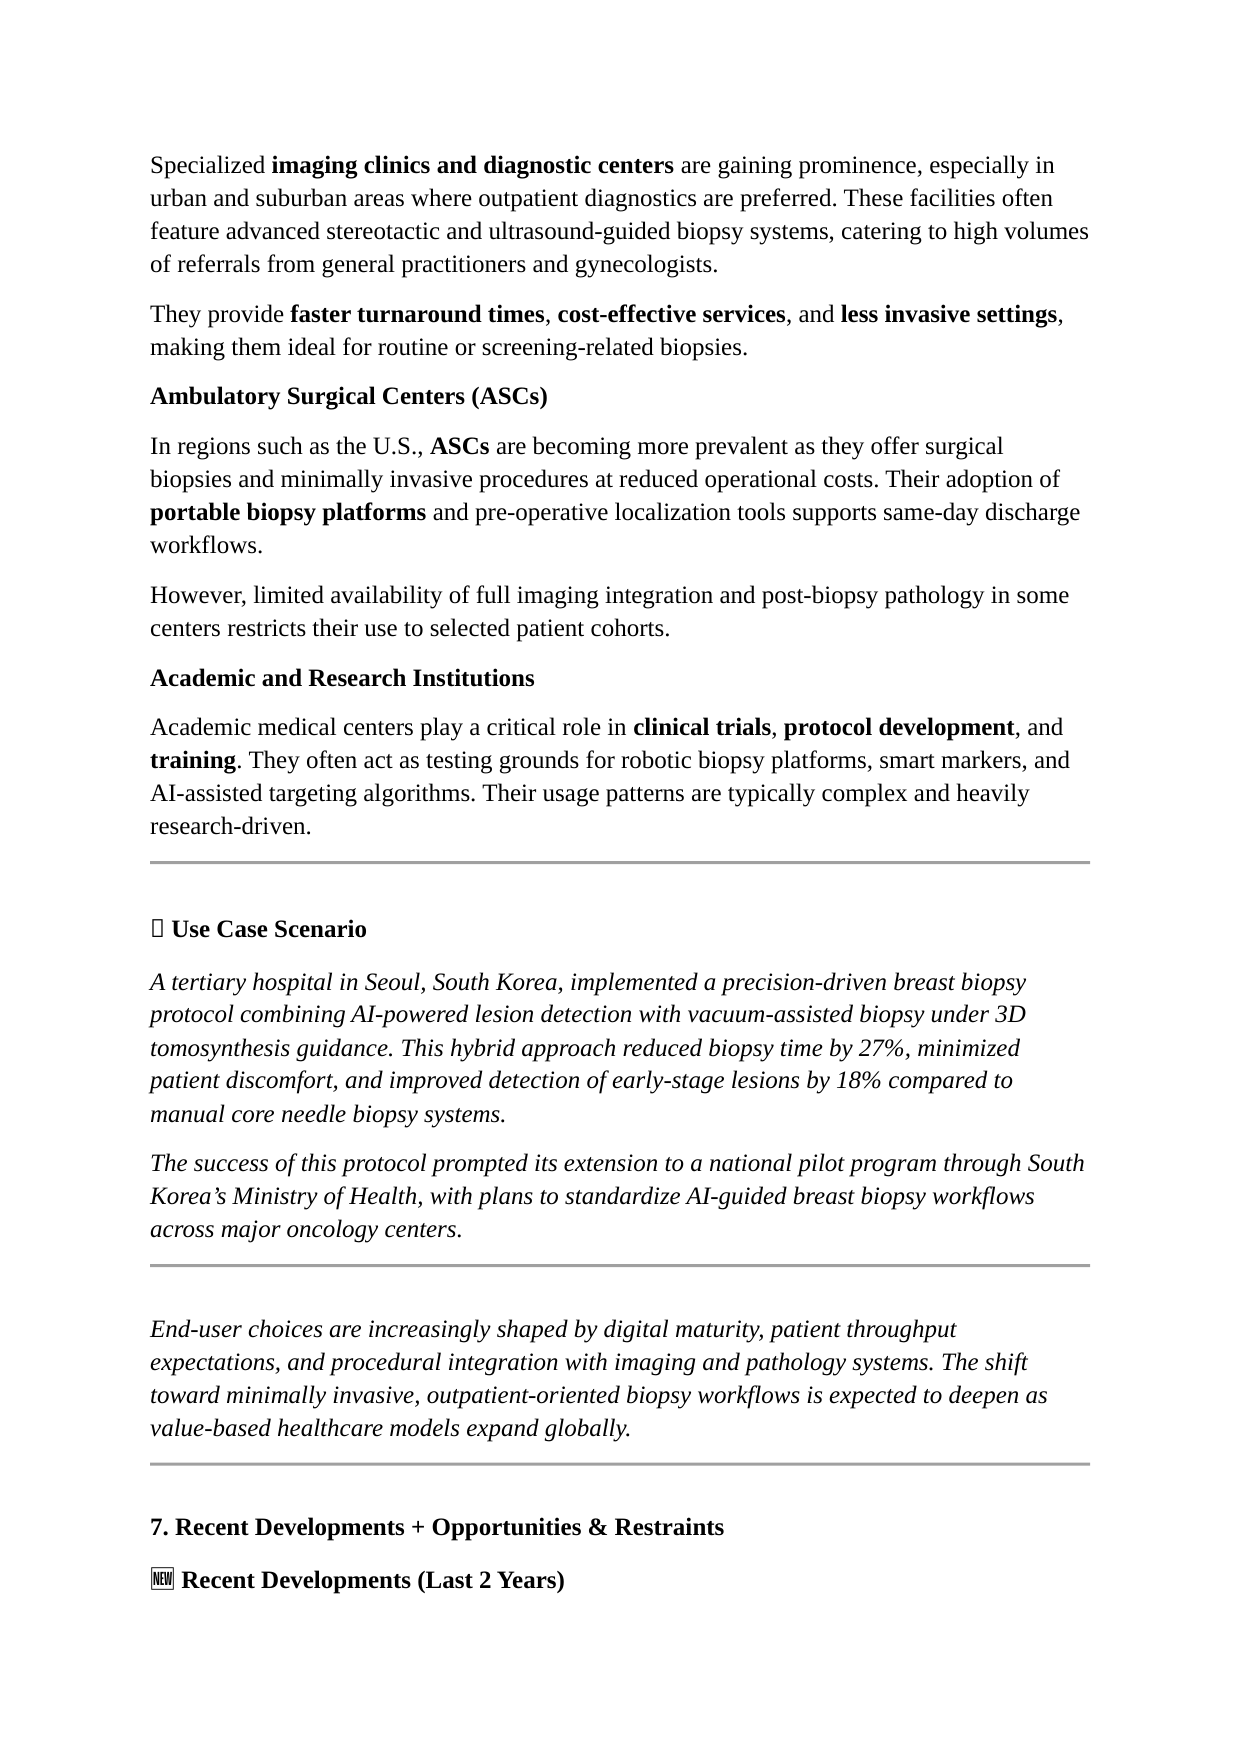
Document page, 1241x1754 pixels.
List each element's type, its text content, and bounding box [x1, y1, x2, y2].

text 🆕 Recent Developments (Last 2 Years) [150, 1562, 1090, 1596]
text However, limited availability of full imaging integration and post-biopsy pathology in some centers restricts their use to selected patient cohorts. [150, 580, 1090, 642]
text The success of this protocol prompted its extension to a national pilot program through South Korea’s Ministry of Health, with plans to standardize AI-guided breast biopsy workflows across major oncology centers. [150, 1148, 1090, 1243]
text They provide faster turnaround times, cost-effective services, and less invasive settings, making them ideal for routine or screening-related biopsies. [150, 299, 1090, 361]
text Specialized imaging clinics and diagnostic centers are gaining prominence, especially in urban and suburban areas where outpatient diagnostics are preferred. These facilities often feature advanced stereotactic and ultrasound-guided biopsy systems, catering to high volumes of referrals from general practitioners and gynecologists. [150, 150, 1090, 278]
text A tertiary hospital in Seoul, South Korea, implemented a precision-driven breast biopsy protocol combining AI-powered lesion detection with vacuum-assisted biopsy under 3D tomosynthesis guidance. This hybrid approach reduced biopsy time by 27%, minimized patient discomfort, and improved detection of early-stage lesions by 18% compared to manual core needle biopsy systems. [150, 967, 1090, 1127]
text Academic medical centers play a critical role in clinical trials, protocol development, and training. They often act as testing grounds for robotic biopsy platforms, smart markers, and AI-assisted targeting algorithms. Their usage patterns are typically complex and heavily research-driven. [150, 712, 1090, 840]
text Ambulatory Surgical Centers (ASCs) [150, 381, 1090, 410]
text End-user choices are increasingly shaped by digital maturity, patient throughput expectations, and procedural integration with imaging and pathology systems. The shift toward minimally invasive, outpatient-oriented biopsy workflows is expected to deepen as value-based healthcare models expand globally. [150, 1314, 1090, 1442]
text 7. Recent Developments + Opportunities & Restraints [150, 1512, 1090, 1541]
text ✅ Use Case Scenario [150, 911, 1090, 945]
text In regions such as the U.S., ASCs are becoming more prevalent as they offer surgical biopsies and minimally invasive procedures at reduced operational costs. Their adoption of portable biopsy platforms and pre-operative localization tools supports same-day discharge workflows. [150, 431, 1090, 559]
text Academic and Research Institutions [150, 663, 1090, 691]
